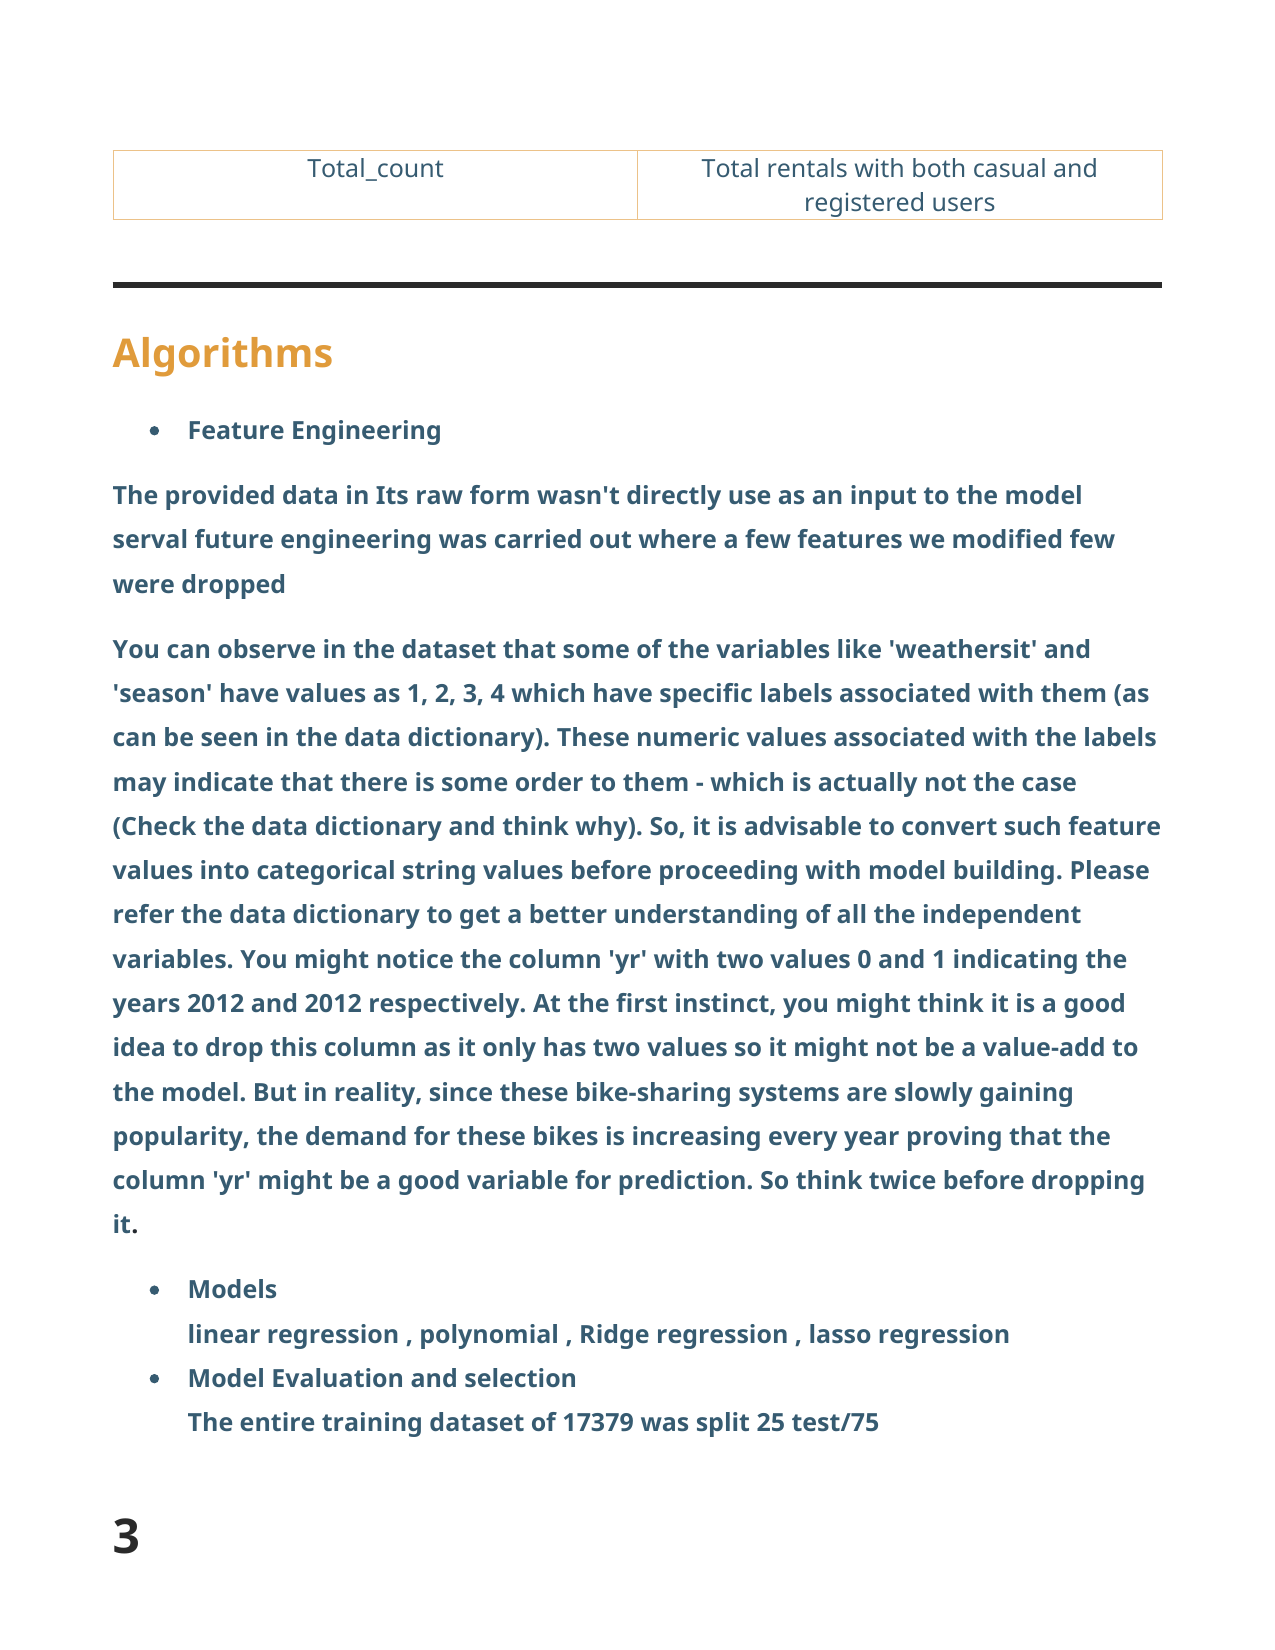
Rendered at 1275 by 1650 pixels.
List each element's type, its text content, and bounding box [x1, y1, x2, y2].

table_cell Total_count [114, 151, 637, 219]
text You can observe in the dataset that some of the variables like 'weathersit' and 'season' have values as 1, 2, 3, 4 which have specific labels associated with them (as can be seen in the data dictionary). These numeric values associated with the labels may indicate that there is some order to them - which is actually not the case (Check the data dictionary and think why). So, it is advisable to convert such feature values into categorical string values before proceeding with model building. Please refer the data dictionary to get a better understanding of all the independent variables. You might notice the column 'yr' with two values 0 and 1 indicating the years 2012 and 2012 respectively. At the first instinct, you might think it is a good idea to drop this column as it only has two values so it might not be a value-add to the model. But in reality, since these bike-sharing systems are slowly gaining popularity, the demand for these bikes is increasing every year proving that the column 'yr' might be a good variable for prediction. So think twice before dropping it. [112, 631, 1162, 1241]
table_cell Total rentals with both casual and registered users [638, 151, 1162, 219]
text The provided data in Its raw form wasn't directly use as an input to the model serval future engineering was carried out where a few features we modified few were dropped [112, 478, 1162, 600]
list Feature Engineering [150, 413, 1162, 447]
subtitle Algorithms [112, 283, 1162, 379]
list The entire training dataset of 17379 was split 25 test/75 [187, 1405, 1162, 1439]
list linear regression , polynomial , Ridge regression , lasso regression [187, 1316, 1162, 1350]
list Model Evaluation and selection [150, 1361, 1162, 1395]
list Models [150, 1272, 1162, 1306]
